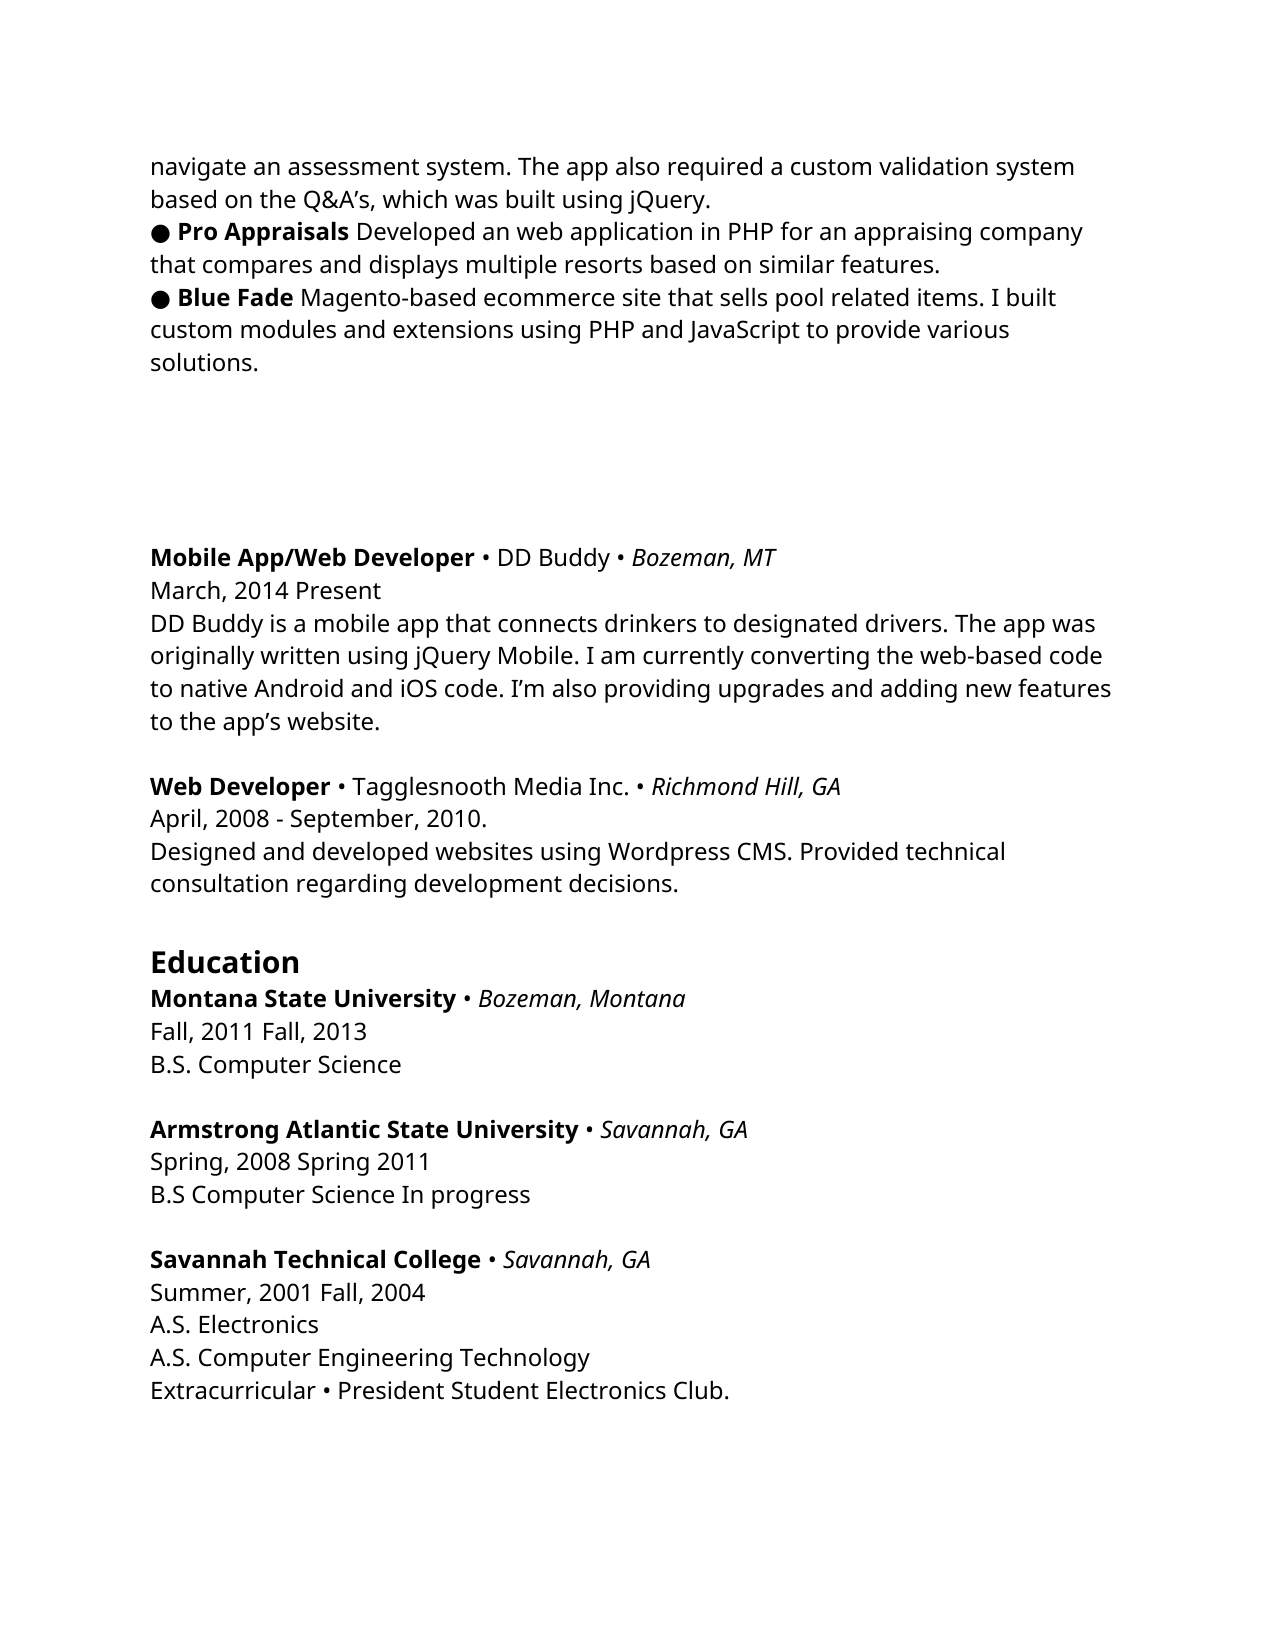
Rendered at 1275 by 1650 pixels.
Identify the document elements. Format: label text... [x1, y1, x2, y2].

text A.S. Computer Engineering Technology [150, 1341, 1125, 1373]
text Designed and developed websites using Wordpress CMS. Provided technical consultation regarding development decisions. [150, 835, 1125, 900]
text Montana State University • Bozeman, Montana [150, 982, 1125, 1015]
text Web Developer • Tagglesnooth Media Inc. • Richmond Hill, GA [150, 769, 1125, 802]
text DD Buddy is a mobile app that connects drinkers to designated drivers. The app was originally written using jQuery Mobile. I am currently converting the web-based code to native Android and iOS code. I’m also providing upgrades and adding new features to the app’s website. [150, 606, 1125, 737]
text Summer, 2001 Fall, 2004 [150, 1276, 1125, 1308]
text Spring, 2008 Spring 2011 [150, 1145, 1125, 1178]
text Fall, 2011 Fall, 2013 [150, 1015, 1125, 1047]
text Mobile App/Web Developer • DD Buddy • Bozeman, MT [150, 541, 1125, 574]
text Education [150, 941, 1125, 982]
text March, 2014 Present [150, 574, 1125, 606]
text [150, 150, 1125, 215]
text ● Blue Fade Magento-based ecommerce site that sells pool related items. I built custom modules and extensions using PHP and JavaScript to provide various solutions. [150, 280, 1125, 378]
text Armstrong Atlantic State University • Savannah, GA [150, 1113, 1125, 1145]
text April, 2008 - September, 2010. [150, 802, 1125, 835]
text ● Pro Appraisals Developed an web application in PHP for an appraising company that compares and displays multiple resorts based on similar features. [150, 215, 1125, 280]
text A.S. Electronics [150, 1308, 1125, 1341]
text Extracurricular • President Student Electronics Club. [150, 1373, 1125, 1406]
text B.S Computer Science In progress [150, 1178, 1125, 1210]
text Savannah Technical College • Savannah, GA [150, 1243, 1125, 1276]
text B.S. Computer Science [150, 1047, 1125, 1080]
